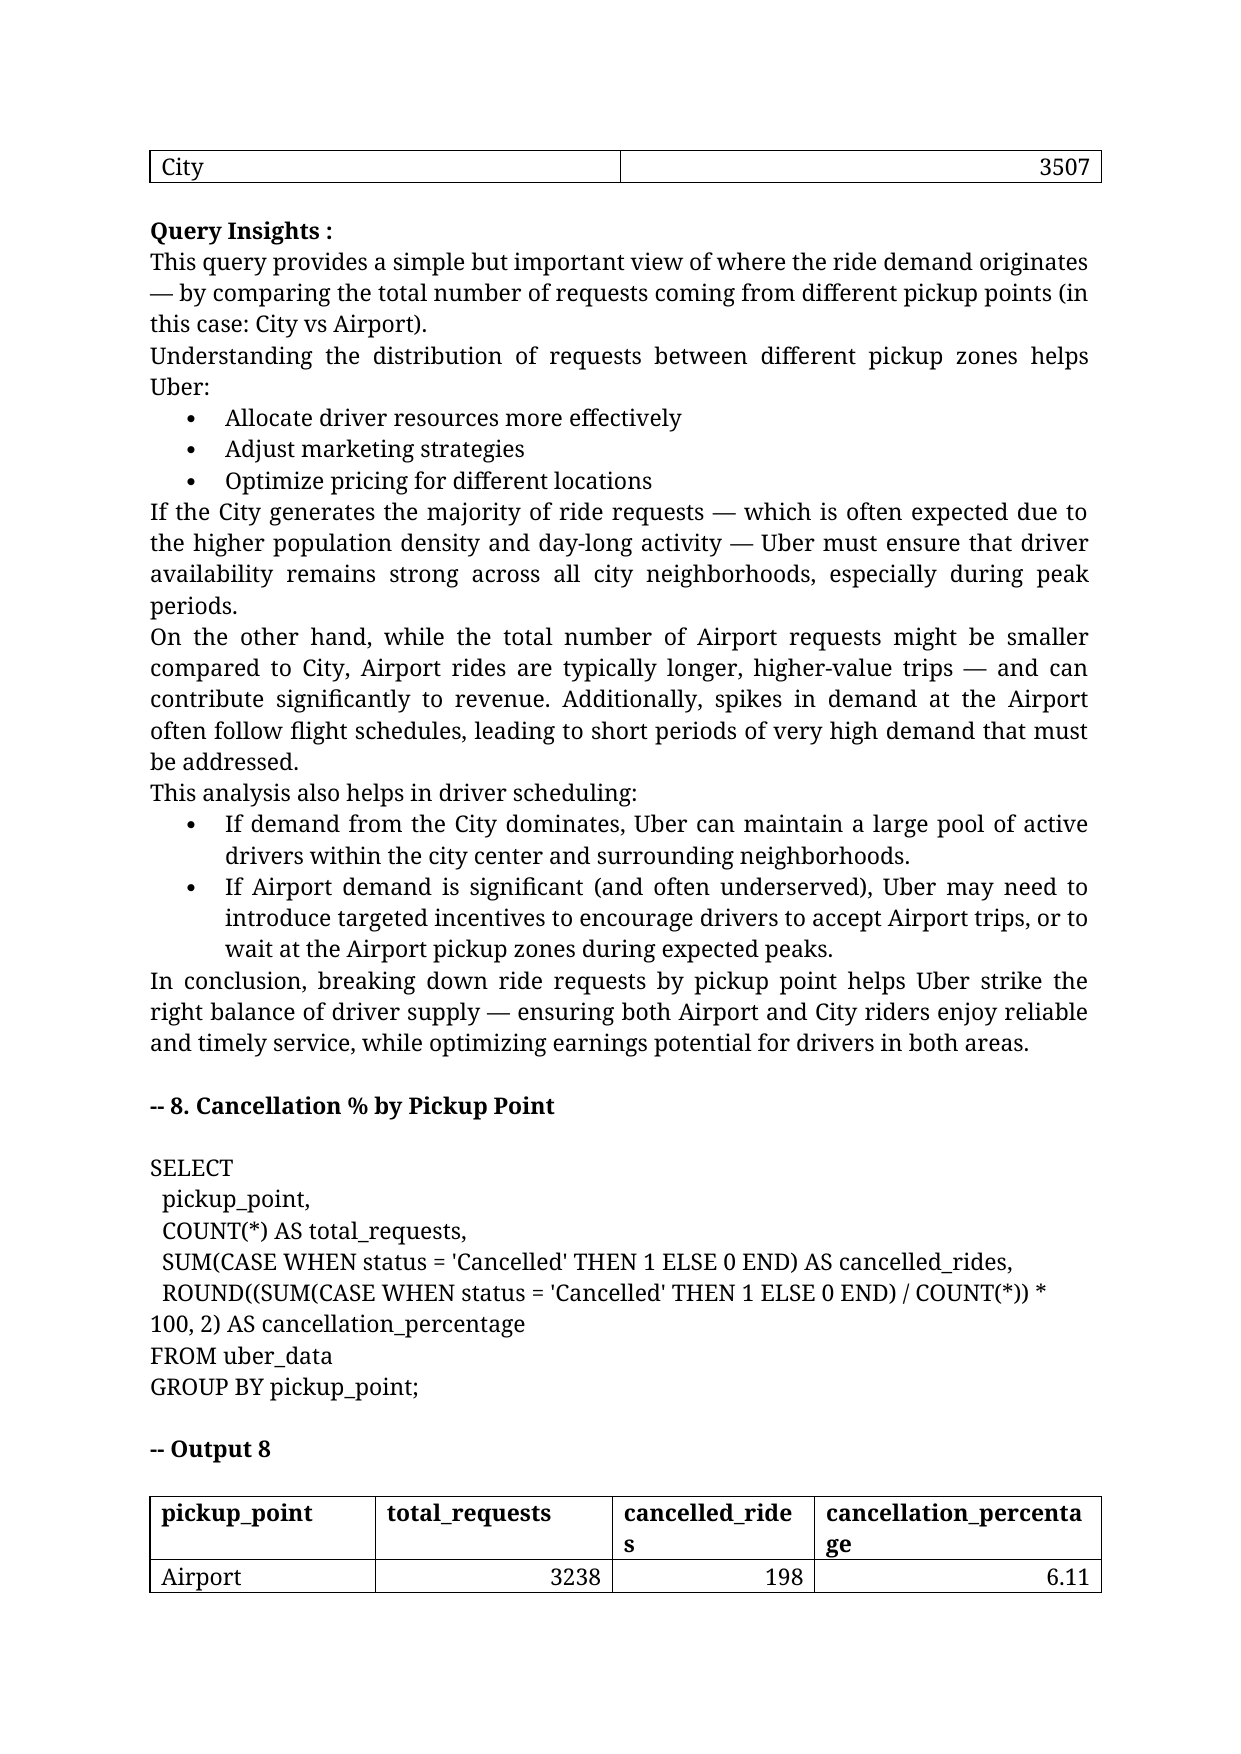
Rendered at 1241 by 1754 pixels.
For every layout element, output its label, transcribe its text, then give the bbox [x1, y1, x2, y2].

text -- 8. Cancellation % by Pickup Point [150, 1089, 1090, 1121]
table_header cancellation_percentage [815, 1497, 1101, 1559]
text FROM uber_data [150, 1339, 1090, 1371]
table_cell 3238 [376, 1560, 612, 1592]
table_cell 6.11 [815, 1560, 1101, 1592]
list Optimize pricing for different locations [187, 464, 1090, 496]
text On the other hand, while the total number of Airport requests might be smaller compared to City, Airport rides are typically longer, higher-value trips — and can contribute significantly to revenue. Additionally, spikes in demand at the Airport often follow flight schedules, leading to short periods of very high demand that must be addressed. [150, 621, 1090, 777]
text Query Insights : [150, 214, 1090, 246]
table_header pickup_point [151, 1497, 375, 1559]
list If demand from the City dominates, Uber can maintain a large pool of active drivers within the city center and surrounding neighborhoods. [187, 808, 1090, 871]
text SUM(CASE WHEN status = 'Cancelled' THEN 1 ELSE 0 END) AS cancelled_rides, [150, 1246, 1090, 1277]
text If the City generates the majority of ride requests — which is often expected due to the higher population density and day-long activity — Uber must ensure that driver availability remains strong across all city neighborhoods, especially during peak periods. [150, 496, 1090, 621]
text ROUND((SUM(CASE WHEN status = 'Cancelled' THEN 1 ELSE 0 END) / COUNT(*)) * 100, 2) AS cancellation_percentage [150, 1277, 1090, 1339]
text pickup_point, [150, 1183, 1090, 1214]
table_cell Airport [151, 1560, 375, 1592]
table_header total_requests [376, 1497, 612, 1559]
text This query provides a simple but important view of where the ride demand originates — by comparing the total number of requests coming from different pickup points (in this case: City vs Airport). [150, 246, 1090, 339]
table_header cancelled_rides [613, 1497, 814, 1559]
table_cell City [151, 151, 620, 182]
text This analysis also helps in driver scheduling: [150, 777, 1090, 808]
table_cell 3507 [621, 151, 1101, 182]
table_cell 198 [613, 1560, 814, 1592]
text SELECT [150, 1152, 1090, 1183]
list Allocate driver resources more effectively [187, 402, 1090, 433]
text GROUP BY pickup_point; [150, 1371, 1090, 1402]
list If Airport demand is significant (and often underserved), Uber may need to introduce targeted incentives to encourage drivers to accept Airport trips, or to wait at the Airport pickup zones during expected peaks. [187, 871, 1090, 964]
text Understanding the distribution of requests between different pickup zones helps Uber: [150, 339, 1090, 402]
text In conclusion, breaking down ride requests by pickup point helps Uber strike the right balance of driver supply — ensuring both Airport and City riders enjoy reliable and timely service, while optimizing earnings potential for drivers in both areas. [150, 964, 1090, 1058]
text -- Output 8 [150, 1433, 1090, 1464]
list Adjust marketing strategies [187, 433, 1090, 464]
text COUNT(*) AS total_requests, [150, 1214, 1090, 1246]
